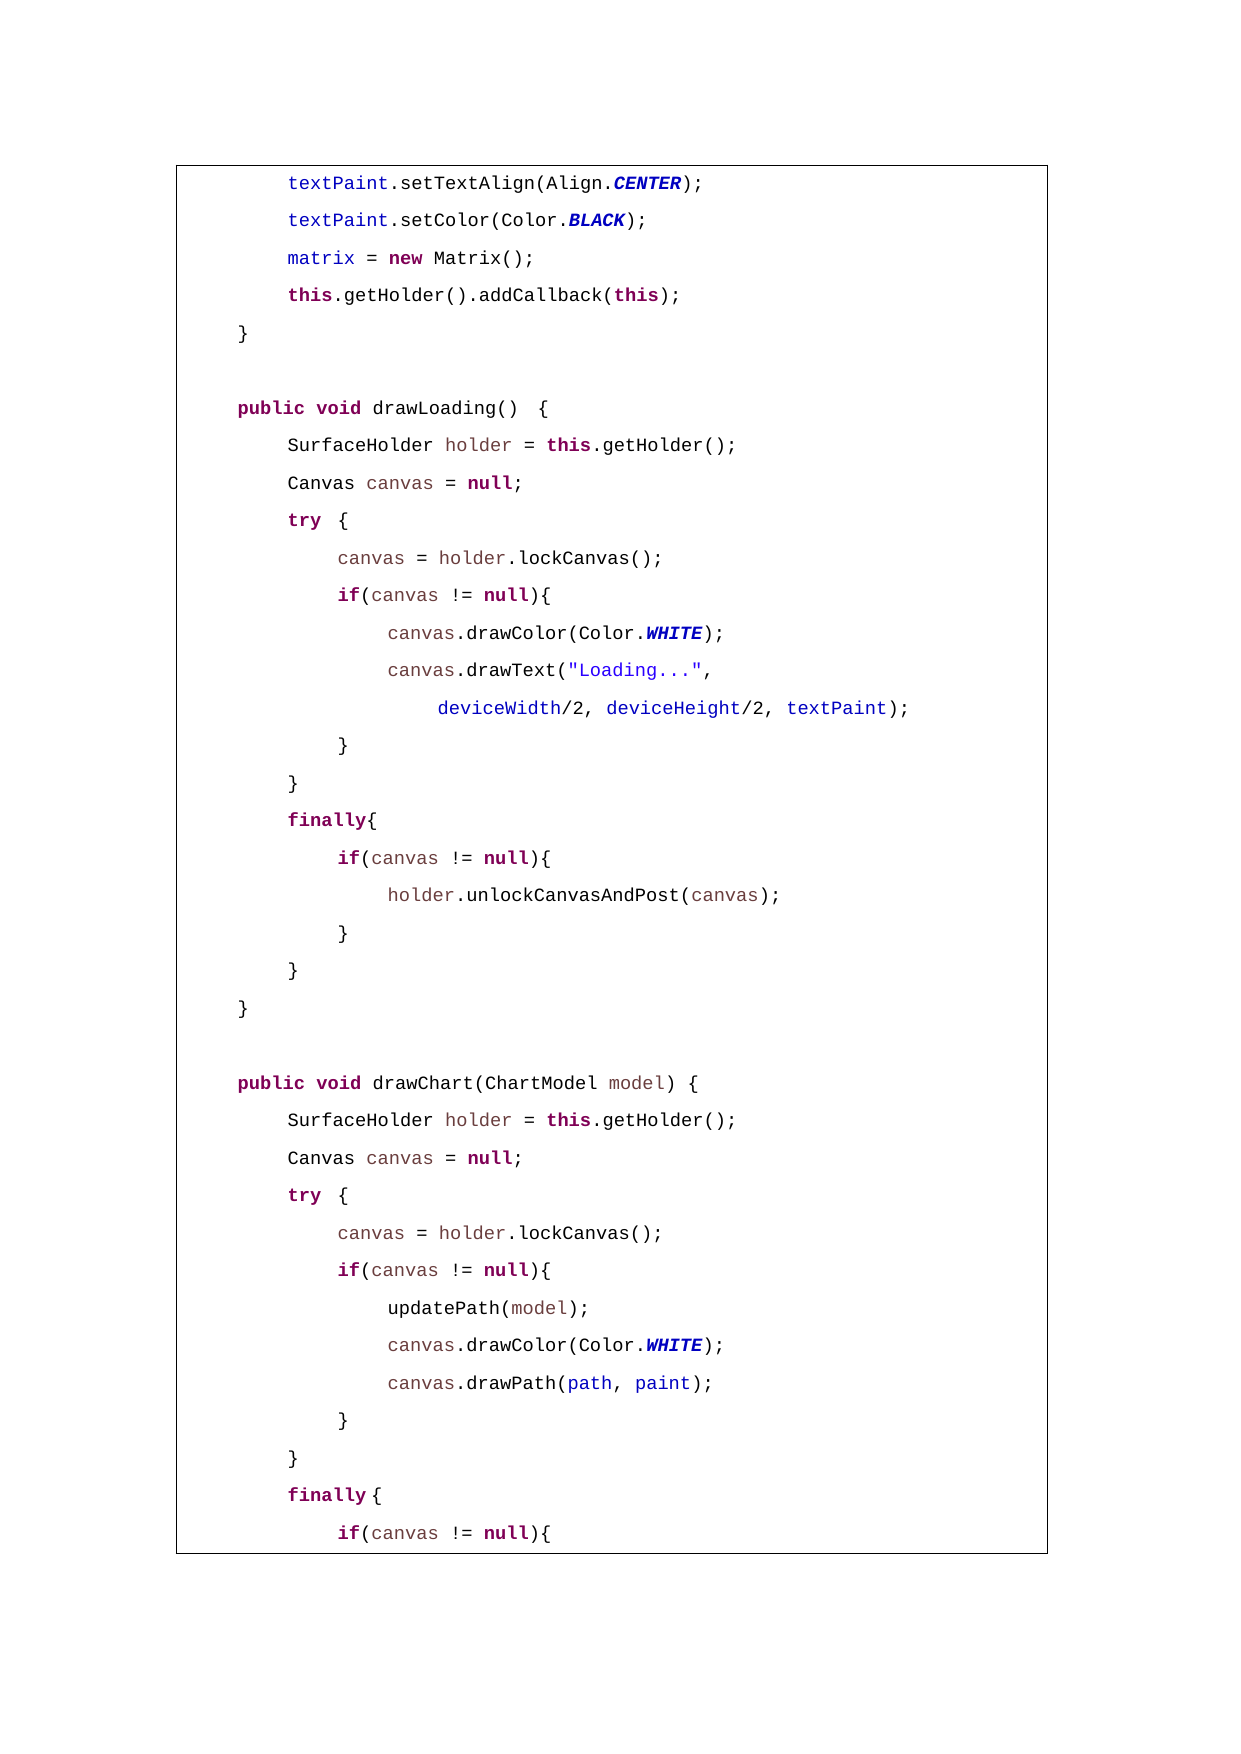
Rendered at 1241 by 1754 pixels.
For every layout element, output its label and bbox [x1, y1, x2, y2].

table_header [177, 166, 1047, 1553]
